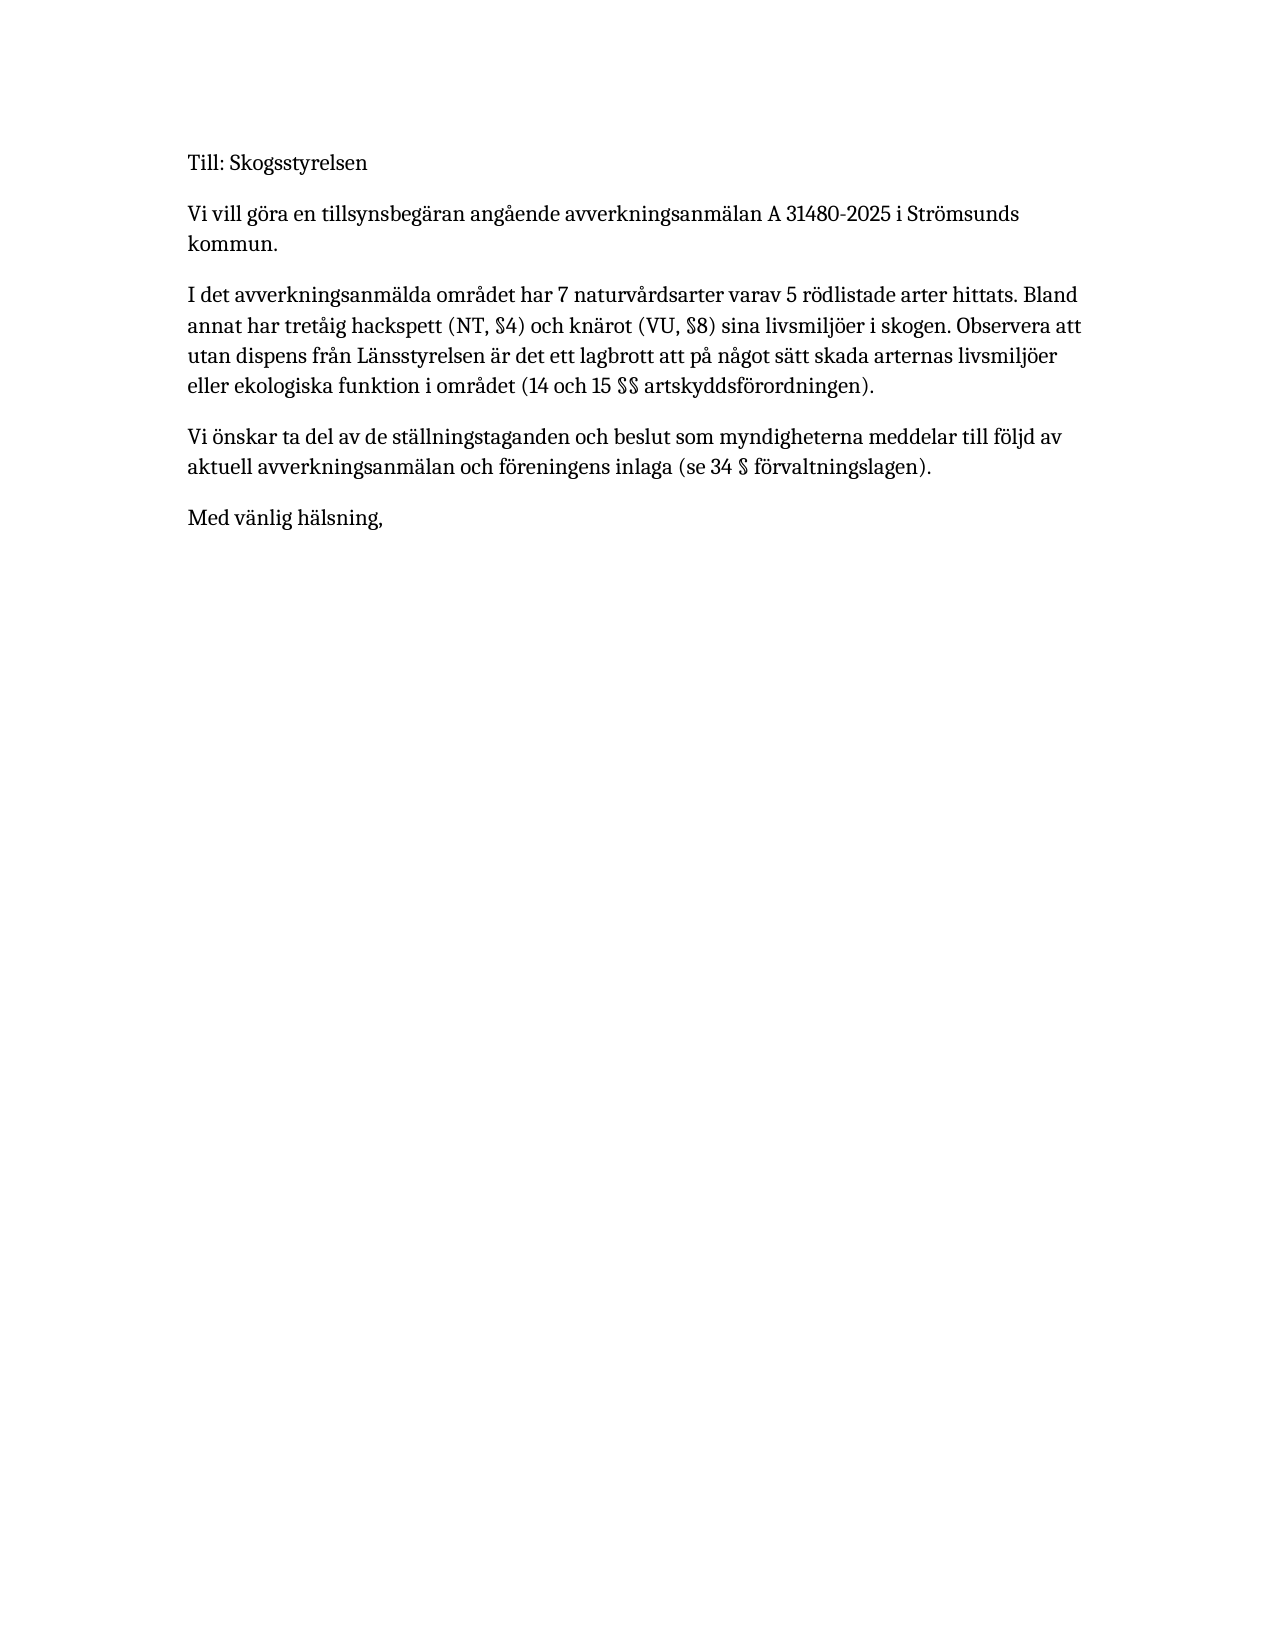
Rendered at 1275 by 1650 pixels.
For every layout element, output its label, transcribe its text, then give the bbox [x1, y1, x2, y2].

text Till: Skogsstyrelsen [187, 150, 1087, 176]
text Vi önskar ta del av de ställningstaganden och beslut som myndigheterna meddelar till följd av aktuell avverkningsanmälan och föreningens inlaga (se 34 § förvaltningslagen). [187, 424, 1087, 481]
text Med vänlig hälsning, [187, 505, 1087, 562]
text Vi vill göra en tillsynsbegäran angående avverkningsanmälan A 31480-2025 i Strömsunds kommun. [187, 201, 1087, 258]
text I det avverkningsanmälda området har 7 naturvårdsarter varav 5 rödlistade arter hittats. Bland annat har tretåig hackspett (NT, §4) och knärot (VU, §8) sina livsmiljöer i skogen. Observera att utan dispens från Länsstyrelsen är det ett lagbrott att på något sätt skada arternas livsmiljöer eller ekologiska funktion i området (14 och 15 §§ artskyddsförordningen). [187, 282, 1087, 399]
